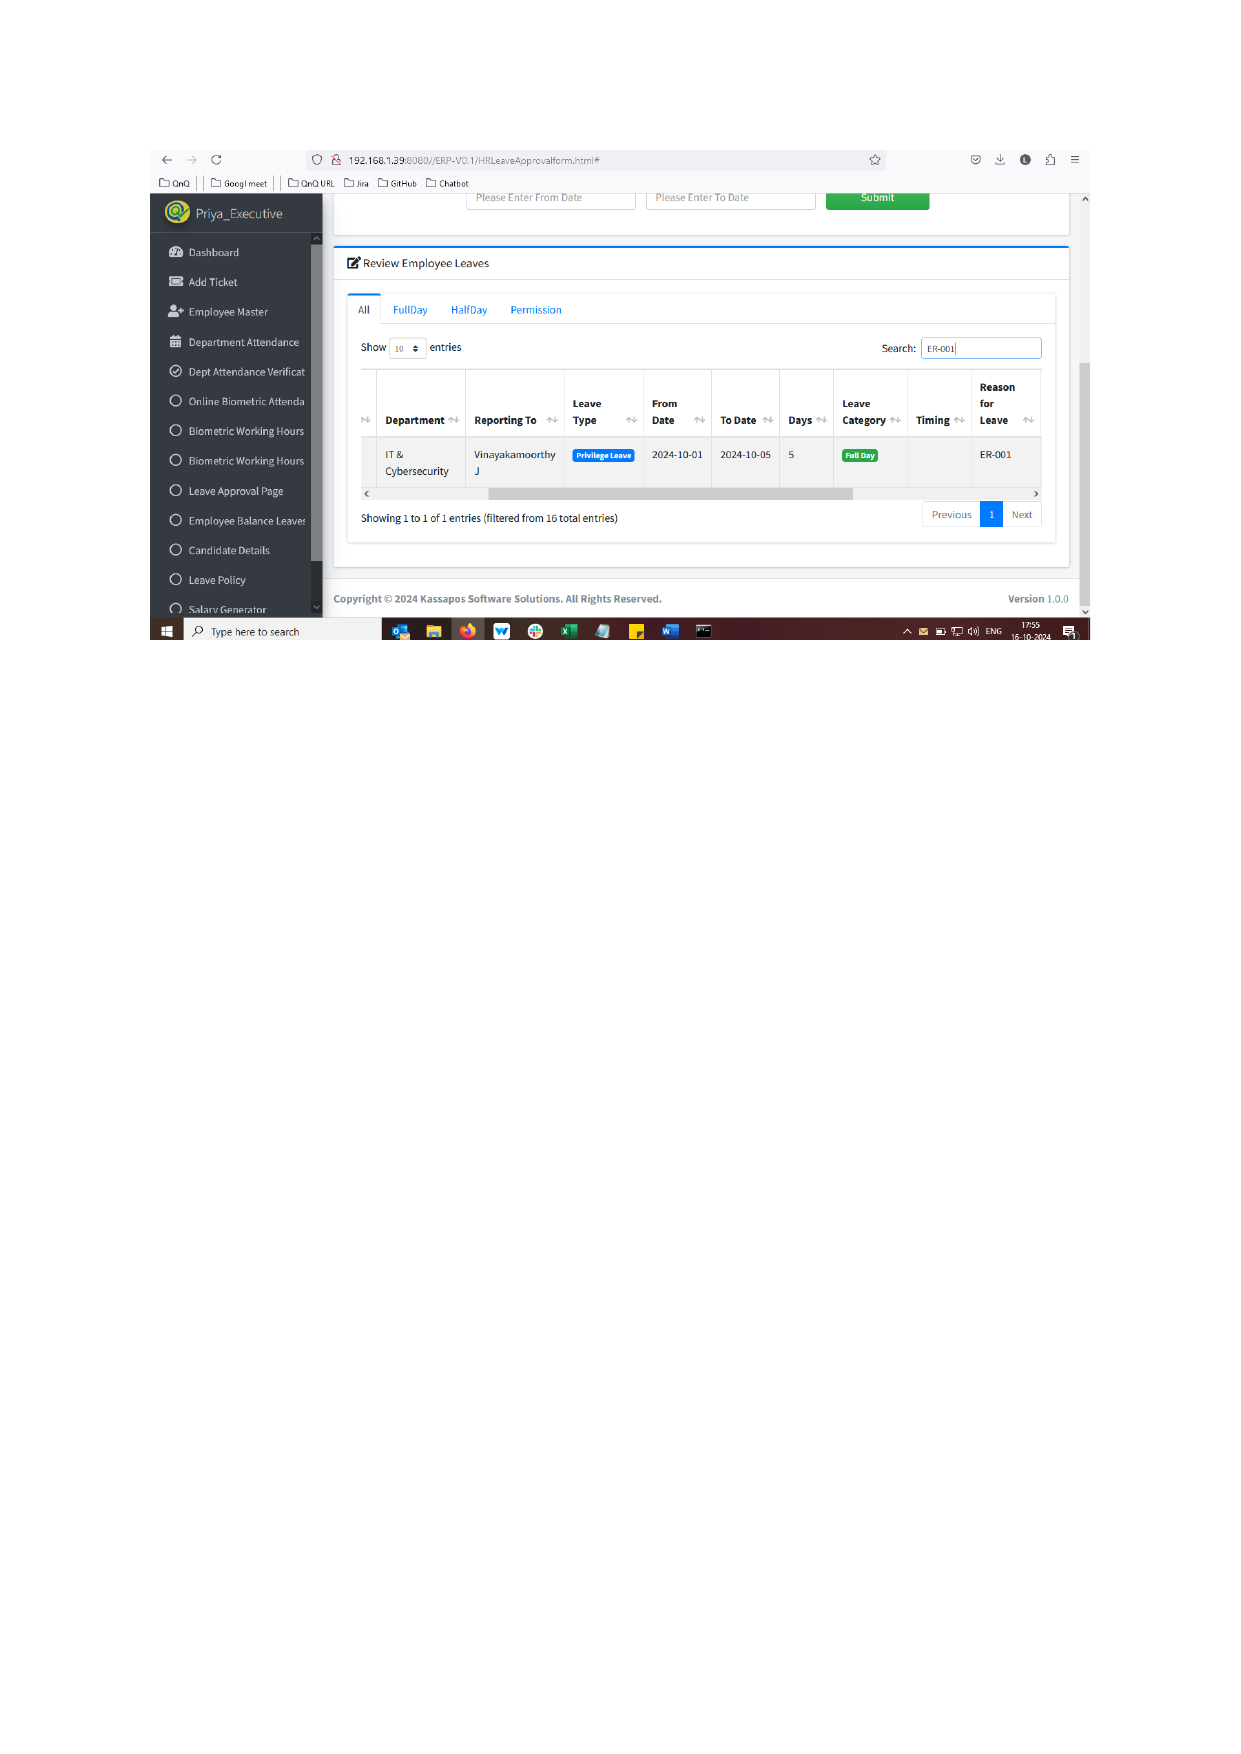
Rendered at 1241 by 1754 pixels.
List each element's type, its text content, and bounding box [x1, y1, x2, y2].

picture [150, 150, 1091, 640]
